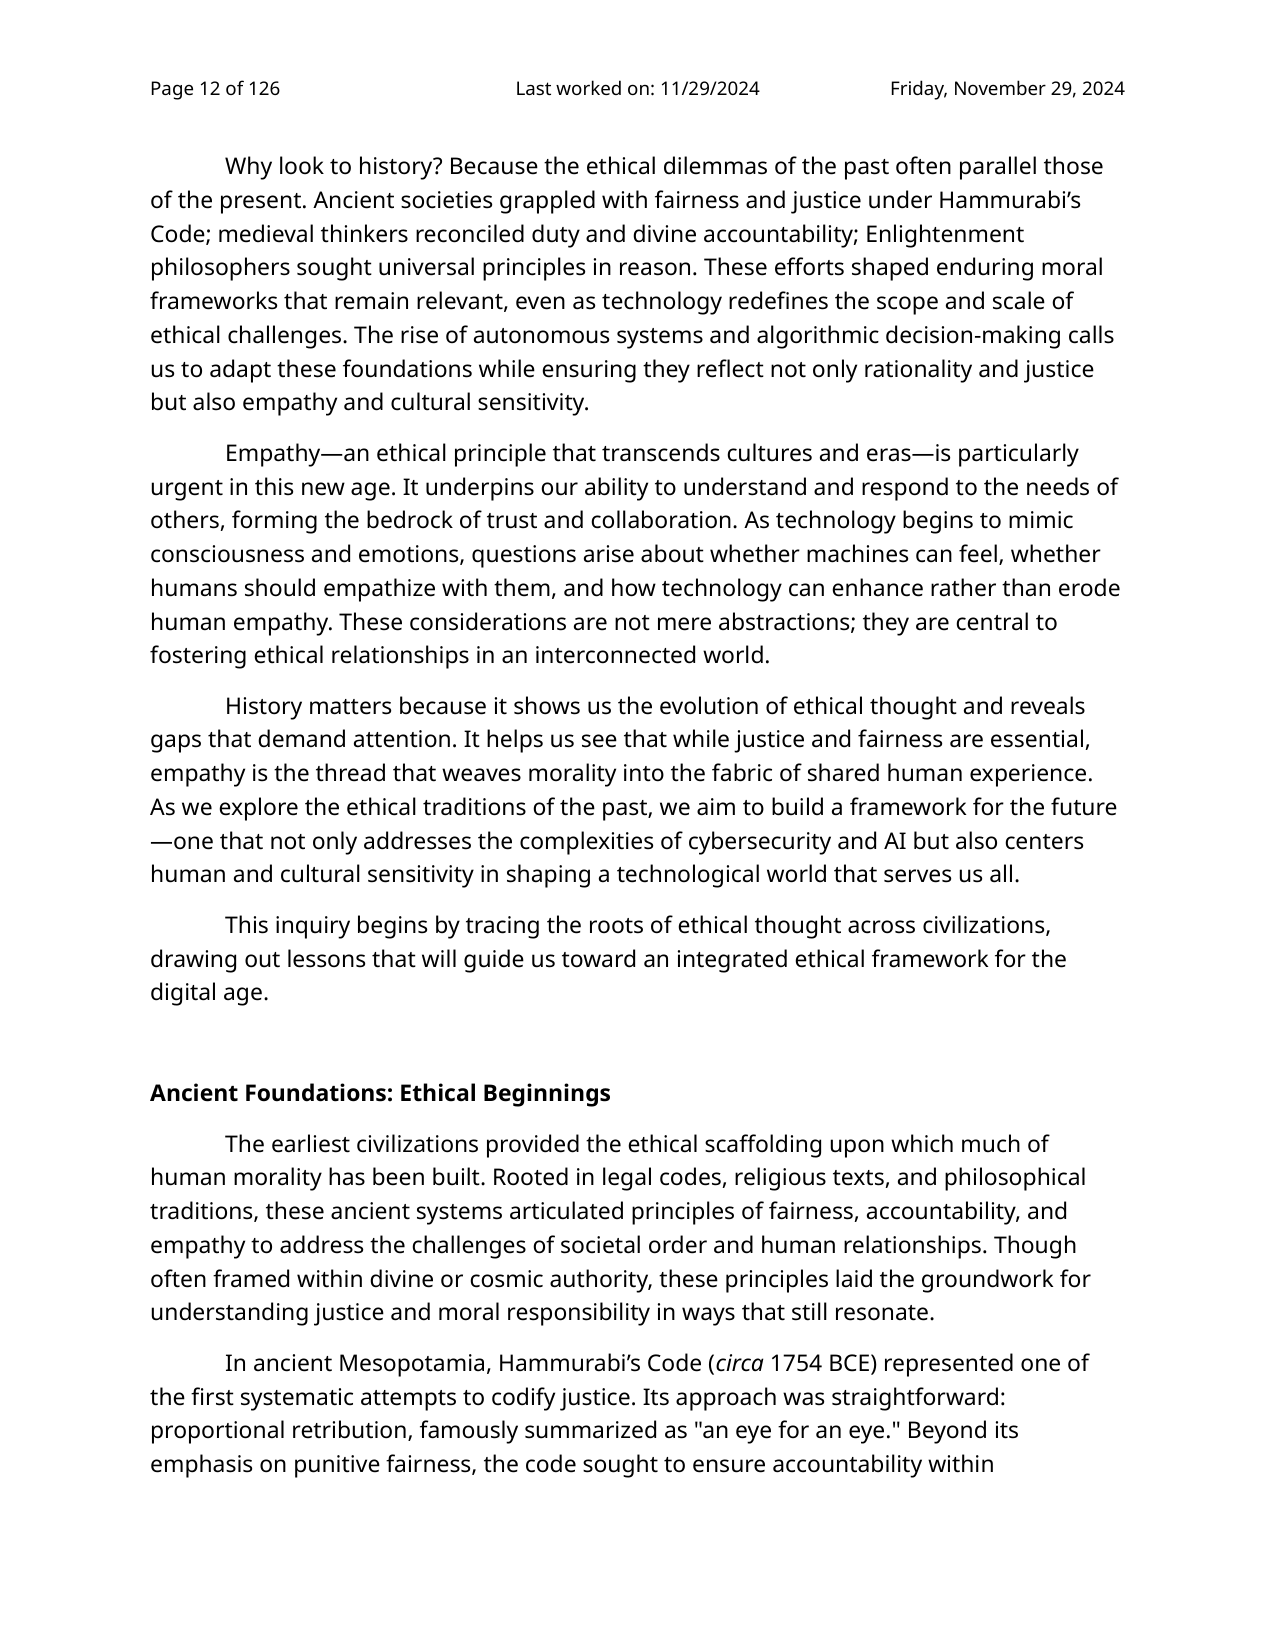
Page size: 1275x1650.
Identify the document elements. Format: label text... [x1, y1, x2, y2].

subtitle Ancient Foundations: Ethical Beginnings [150, 1077, 1125, 1108]
text Why look to history? Because the ethical dilemmas of the past often parallel those of the present. Ancient societies grappled with fairness and justice under Hammurabi’s Code; medieval thinkers reconciled duty and divine accountability; Enlightenment philosophers sought universal principles in reason. These efforts shaped enduring moral frameworks that remain relevant, even as technology redefines the scope and scale of ethical challenges. The rise of autonomous systems and algorithmic decision-making calls us to adapt these foundations while ensuring they reflect not only rationality and justice but also empathy and cultural sensitivity. [150, 150, 1125, 417]
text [150, 1347, 1125, 1479]
text This inquiry begins by tracing the roots of ethical thought across civilizations, drawing out lessons that will guide us toward an integrated ethical framework for the digital age. [150, 909, 1125, 1007]
text The earliest civilizations provided the ethical scaffolding upon which much of human morality has been built. Rooted in legal codes, religious texts, and philosophical traditions, these ancient systems articulated principles of fairness, accountability, and empathy to address the challenges of societal order and human relationships. Though often framed within divine or cosmic authority, these principles laid the groundwork for understanding justice and moral responsibility in ways that still resonate. [150, 1127, 1125, 1327]
text History matters because it shows us the evolution of ethical thought and reveals gaps that demand attention. It helps us see that while justice and fairness are essential, empathy is the thread that weaves morality into the fabric of shared human experience. As we explore the ethical traditions of the past, we aim to build a framework for the future—one that not only addresses the complexities of cybersecurity and AI but also centers human and cultural sensitivity in shaping a technological world that serves us all. [150, 689, 1125, 889]
text Empathy—an ethical principle that transcends cultures and eras—is particularly urgent in this new age. It underpins our ability to understand and respond to the needs of others, forming the bedrock of trust and collaboration. As technology begins to mimic consciousness and emotions, questions arise about whether machines can feel, whether humans should empathize with them, and how technology can enhance rather than erode human empathy. These considerations are not mere abstractions; they are central to fostering ethical relationships in an interconnected world. [150, 437, 1125, 670]
